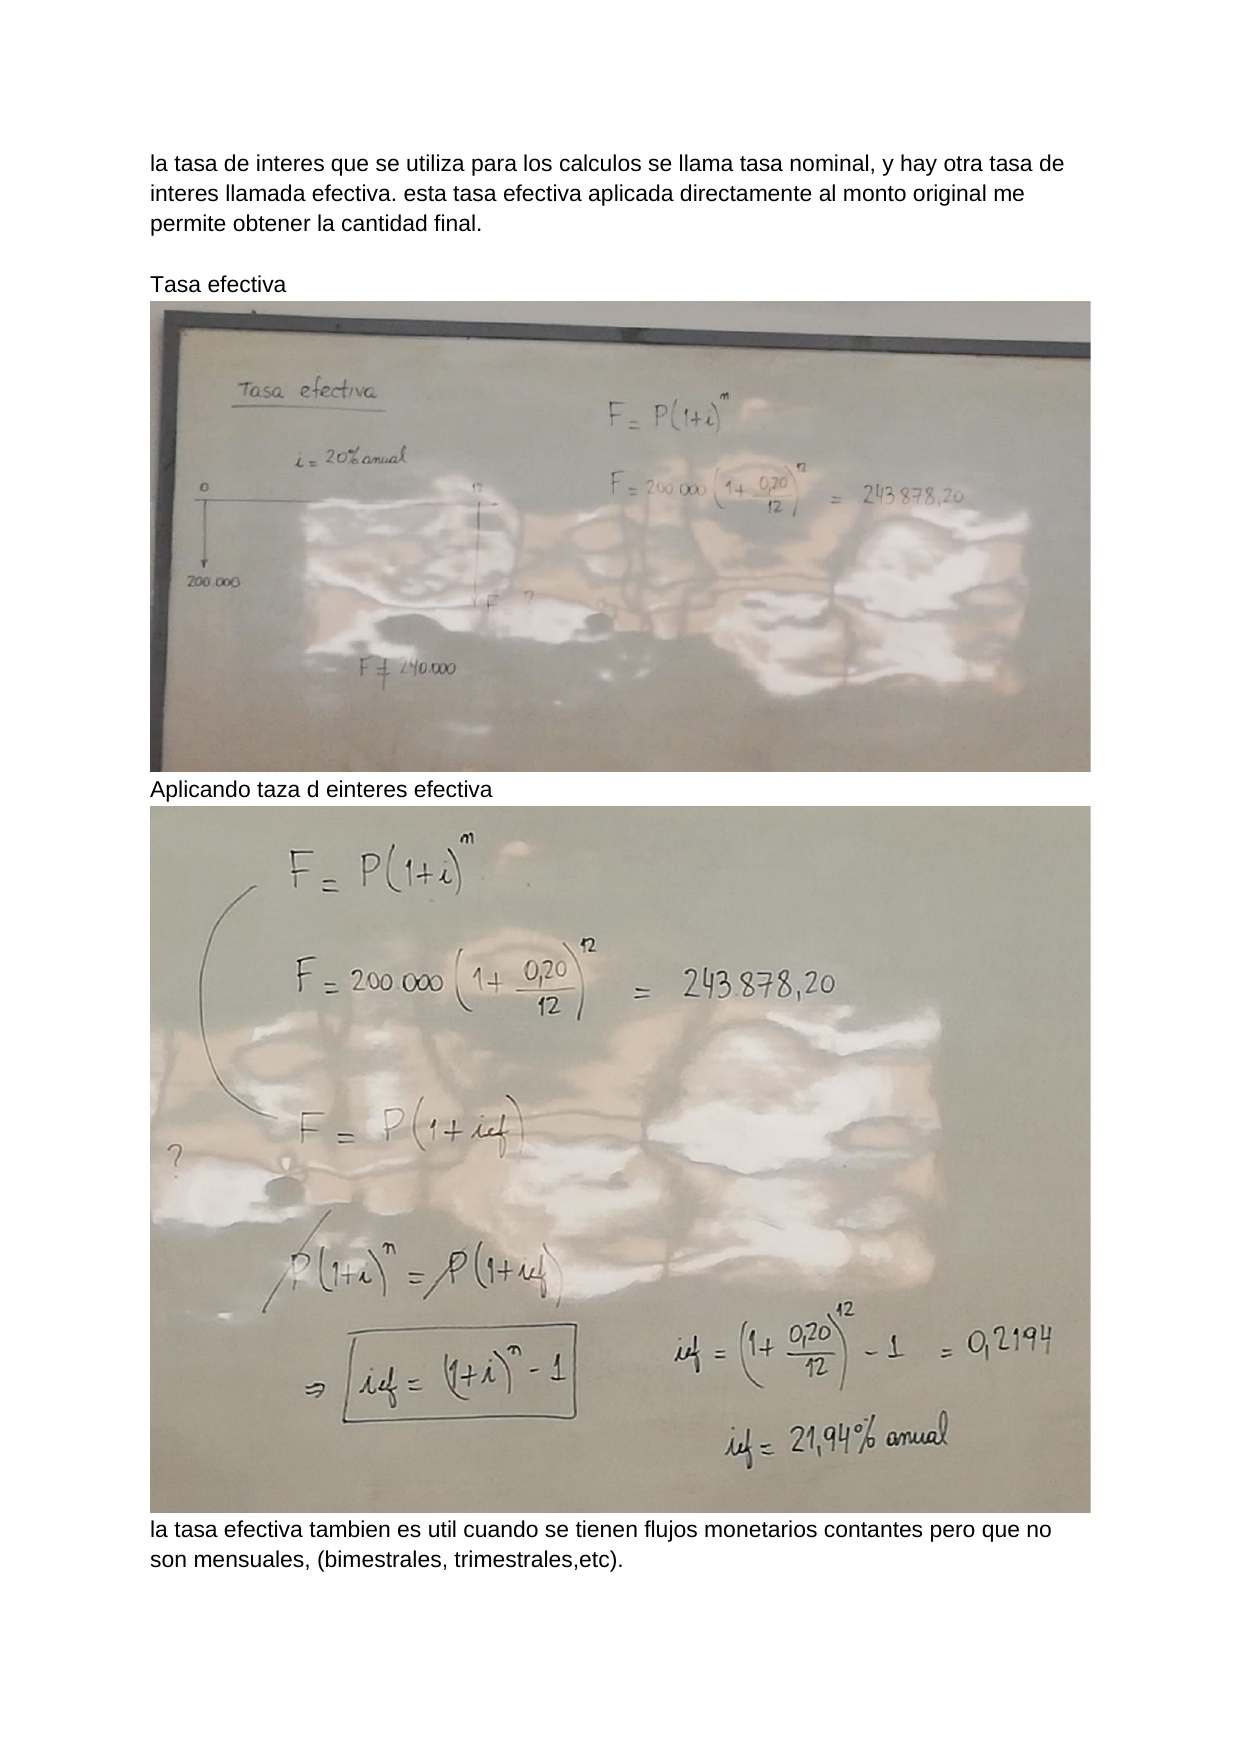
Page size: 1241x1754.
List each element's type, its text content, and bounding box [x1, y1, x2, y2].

text la tasa de interes que se utiliza para los calculos se llama tasa nominal, y hay otra tasa de interes llamada efectiva. esta tasa efectiva aplicada directamente al monto original me permite obtener la cantidad final. [150, 150, 1090, 237]
text la tasa efectiva tambien es util cuando se tienen flujos monetarios contantes pero que no son mensuales, (bimestrales, trimestrales,etc). [150, 1516, 1090, 1573]
text Tasa efectiva [150, 271, 1090, 297]
text Aplicando taza d einteres efectiva [150, 776, 1090, 806]
picture [150, 806, 1091, 1513]
picture [150, 301, 1091, 772]
